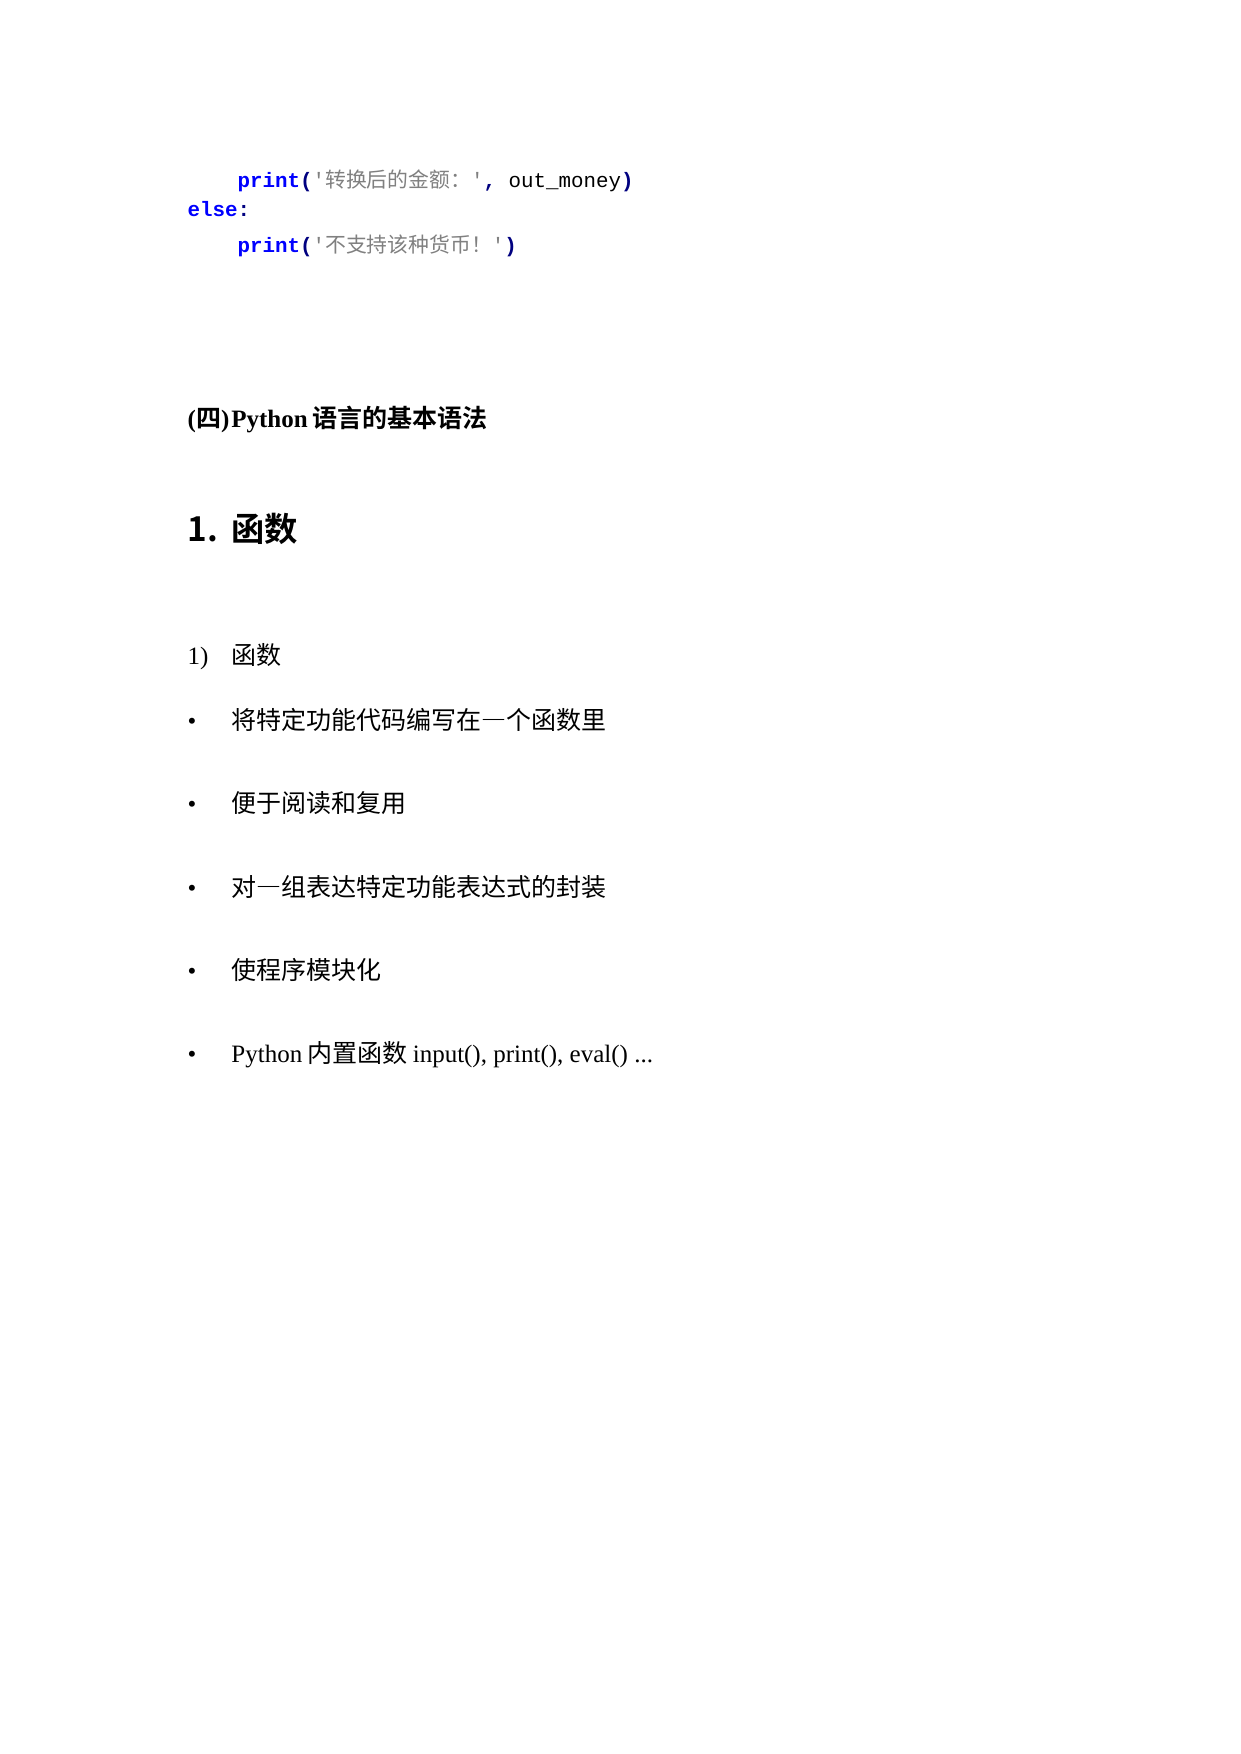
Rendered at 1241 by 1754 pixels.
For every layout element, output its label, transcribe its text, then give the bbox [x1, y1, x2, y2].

text print('不支持该种货币！') [187, 227, 1053, 259]
text • 使程序模块化 [187, 936, 1053, 1001]
text • 对—组表达特定功能表达式的封装 [187, 853, 1053, 918]
text else: [187, 194, 1053, 227]
text print('转换后的金额：', out_money) [187, 162, 1053, 194]
text • 将特定功能代码编写在—个函数里 [187, 686, 1053, 751]
text • 便于阅读和复用 [187, 769, 1053, 834]
subtitle Python语言的基本语法 [187, 384, 1053, 449]
text • Python内置函数 input(), print(), eval() ... [187, 1019, 1053, 1084]
list 函数 [187, 621, 1053, 686]
subtitle 函数 [187, 494, 1053, 559]
